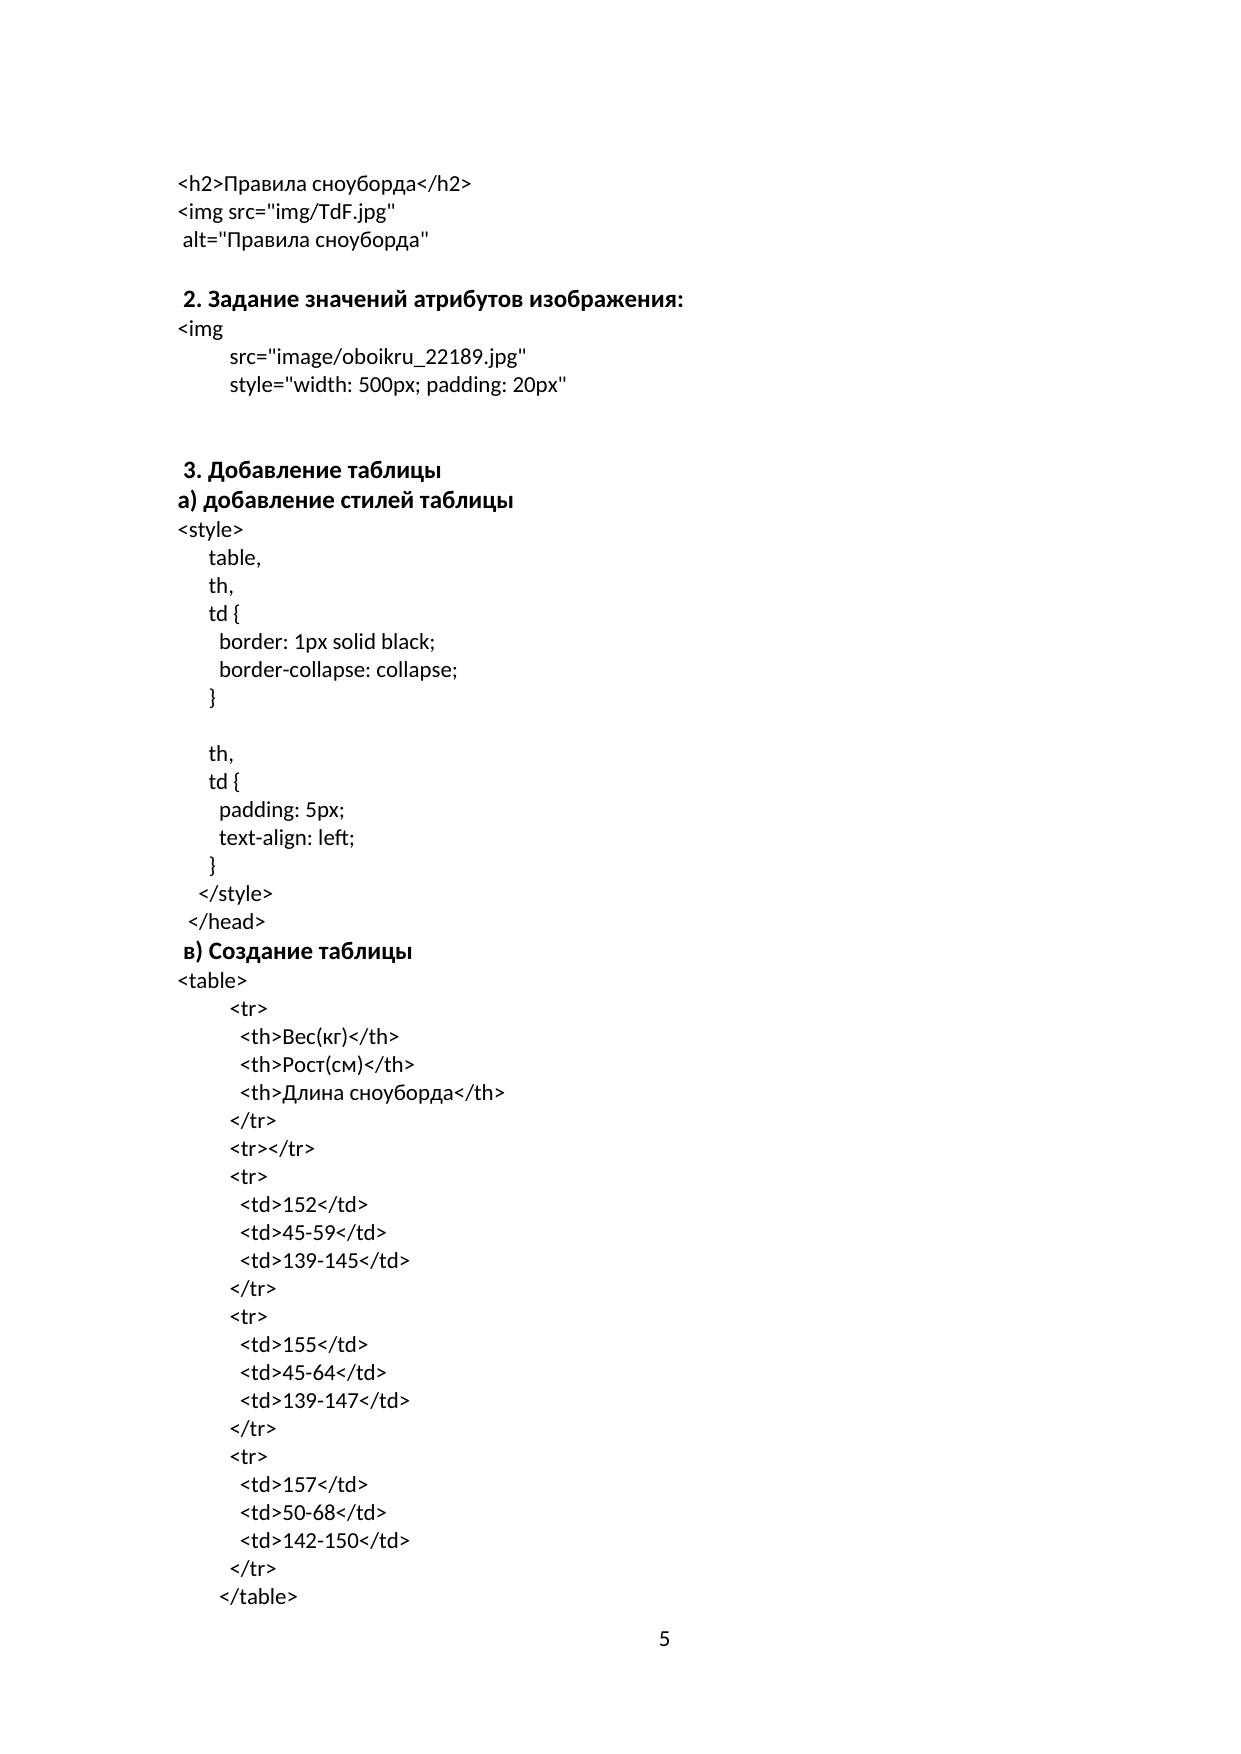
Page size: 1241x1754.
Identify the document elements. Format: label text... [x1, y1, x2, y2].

text <style> [177, 515, 1152, 543]
text src="image/oboikru_22189.jpg" [177, 342, 1152, 370]
text 2. Задание значений атрибутов изображения: [177, 283, 1152, 314]
text <td>50-68</td> [177, 1498, 1152, 1526]
text <td>152</td> [177, 1190, 1152, 1218]
text <tr></tr> [177, 1134, 1152, 1162]
text а) добавление стилей таблицы [177, 484, 1152, 515]
text } [177, 683, 1152, 711]
text border-collapse: collapse; [177, 655, 1152, 683]
text <table> [177, 966, 1152, 994]
text <th>Вес(кг)</th> [177, 1022, 1152, 1050]
text 3. Добавление таблицы [177, 454, 1152, 484]
text td { [177, 599, 1152, 627]
text </style> [177, 879, 1152, 907]
text table, [177, 543, 1152, 571]
text <td>155</td> [177, 1330, 1152, 1358]
text text-align: left; [177, 823, 1152, 851]
text th, [177, 739, 1152, 767]
text в) Создание таблицы [177, 935, 1152, 966]
text <img src="img/TdF.jpg" [177, 197, 1152, 226]
text </table> [177, 1582, 1152, 1610]
text <tr> [177, 994, 1152, 1022]
text <tr> [177, 1442, 1152, 1470]
text style="width: 500px; padding: 20px" [177, 370, 1152, 398]
text th, [177, 571, 1152, 599]
text </tr> [177, 1274, 1152, 1302]
text </tr> [177, 1554, 1152, 1582]
text <td>139-145</td> [177, 1246, 1152, 1274]
text padding: 5px; [177, 795, 1152, 823]
text <td>157</td> [177, 1470, 1152, 1498]
text alt="Правила сноуборда" [177, 226, 1152, 253]
text <td>45-64</td> [177, 1358, 1152, 1386]
text <tr> [177, 1302, 1152, 1330]
text <tr> [177, 1162, 1152, 1190]
text <td>139-147</td> [177, 1386, 1152, 1414]
text td { [177, 767, 1152, 795]
text <td>45-59</td> [177, 1218, 1152, 1246]
text <h2>Правила сноуборда</h2> [177, 169, 1152, 197]
text <th>Рост(см)</th> [177, 1050, 1152, 1078]
text <th>Длина сноуборда</th> [177, 1078, 1152, 1106]
text border: 1px solid black; [177, 627, 1152, 655]
text </tr> [177, 1106, 1152, 1134]
text } [177, 851, 1152, 879]
text </head> [177, 907, 1152, 935]
text <img [177, 314, 1152, 342]
text <td>142-150</td> [177, 1526, 1152, 1554]
text </tr> [177, 1414, 1152, 1442]
